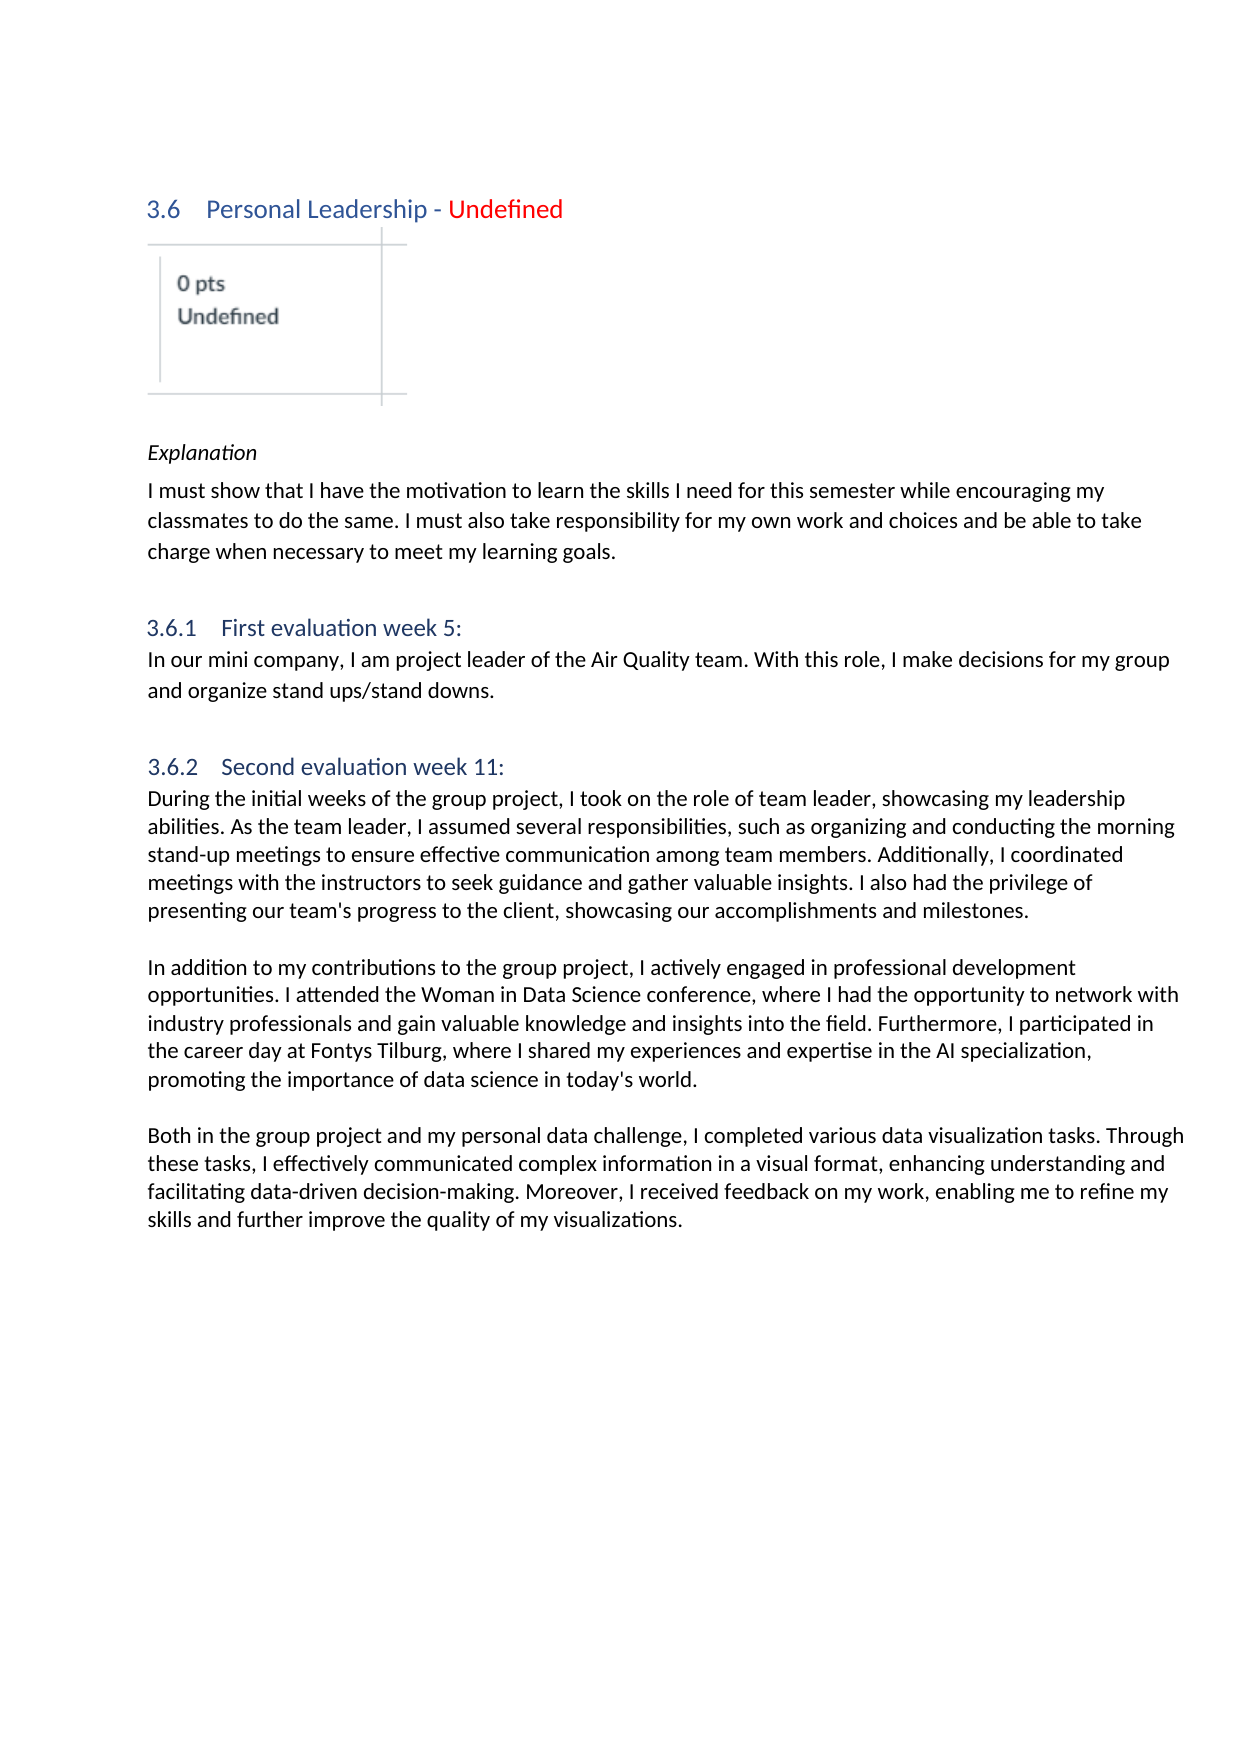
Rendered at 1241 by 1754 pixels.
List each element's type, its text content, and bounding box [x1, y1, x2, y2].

text In our mini company, I am project leader of the Air Quality team. With this role, I make decisions for my group and organize stand ups/stand downs. [147, 646, 1191, 704]
text In addition to my contributions to the group project, I actively engaged in professional development opportunities. I attended the Woman in Data Science conference, where I had the opportunity to network with industry professionals and gain valuable knowledge and insights into the field. Furthermore, I participated in the career day at Fontys Tilburg, where I shared my experiences and expertise in the AI specialization, promoting the importance of data science in today's world. [147, 953, 1191, 1093]
subtitle Second evaluation week 11: [147, 752, 1191, 782]
text During the initial weeks of the group project, I took on the role of team leader, showcasing my leadership abilities. As the team leader, I assumed several responsibilities, such as organizing and conducting the morning stand-up meetings to ensure effective communication among team members. Additionally, I coordinated meetings with the instructors to seek guidance and gather valuable insights. I also had the privilege of presenting our team's progress to the client, showcasing our accomplishments and milestones. [147, 784, 1191, 924]
subtitle First evaluation week 5: [146, 613, 1191, 643]
text Explanation [147, 438, 1191, 466]
picture [147, 227, 408, 406]
subtitle Personal Leadership - Undefined [146, 192, 1191, 225]
text I must show that I have the motivation to learn the skills I need for this semester while encouraging my classmates to do the same. I must also take responsibility for my own work and choices and be able to take charge when necessary to meet my learning goals. [147, 476, 1191, 565]
text Both in the group project and my personal data challenge, I completed various data visualization tasks. Through these tasks, I effectively communicated complex information in a visual format, enhancing understanding and facilitating data-driven decision-making. Moreover, I received feedback on my work, enabling me to refine my skills and further improve the quality of my visualizations. [147, 1121, 1191, 1233]
